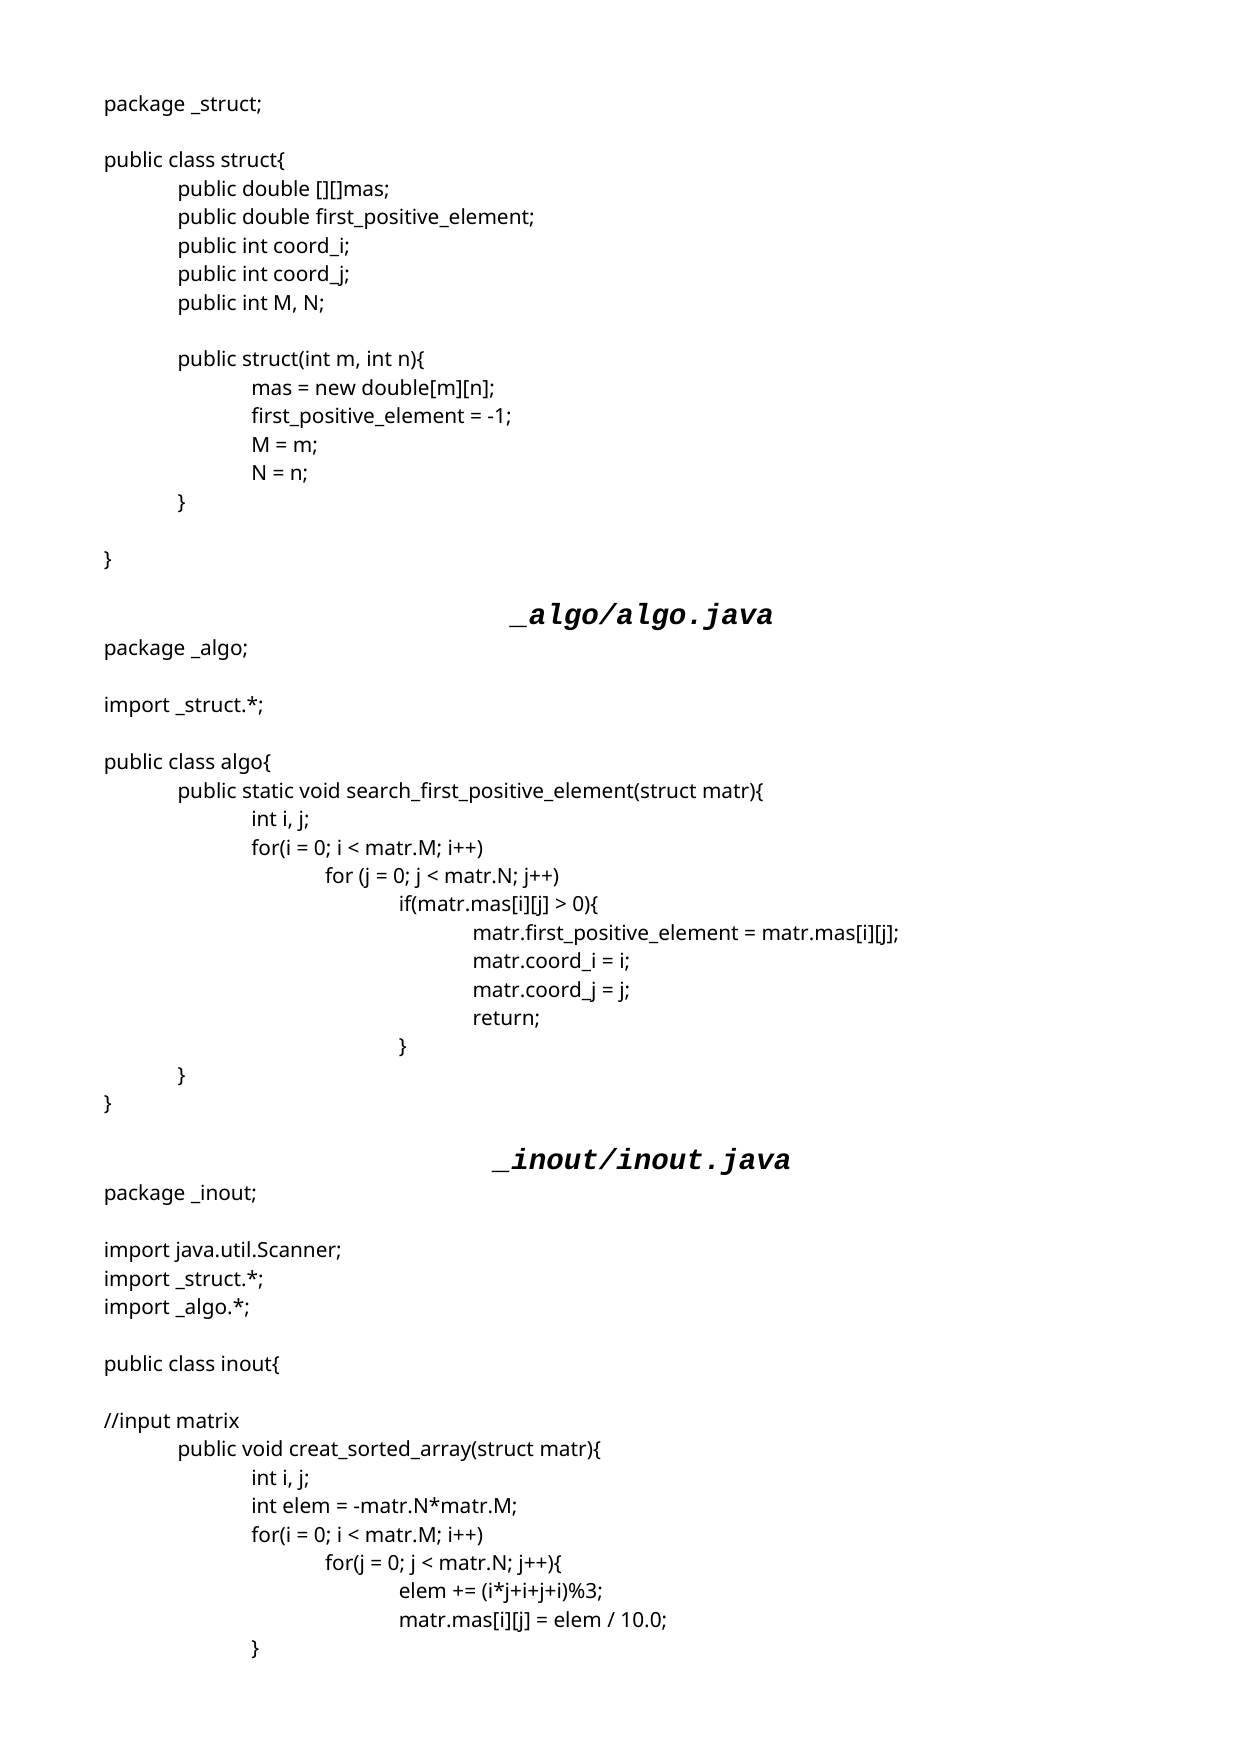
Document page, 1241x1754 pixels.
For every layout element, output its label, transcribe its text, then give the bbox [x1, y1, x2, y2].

text N = n; [103, 458, 1181, 487]
text import _struct.*; [103, 1264, 1181, 1292]
text } [103, 487, 1181, 515]
text matr.coord_j = j; [103, 975, 1181, 1003]
text elem += (i*j+i+j+i)%3; [103, 1577, 1181, 1605]
text if(matr.mas[i][j] > 0){ [103, 889, 1181, 918]
text M = m; [103, 430, 1181, 458]
text int i, j; [103, 1463, 1181, 1491]
text for(i = 0; i < matr.M; i++) [103, 833, 1181, 861]
text import java.util.Scanner; [103, 1235, 1181, 1264]
text } [103, 1088, 1181, 1117]
text //input matrix [103, 1406, 1181, 1434]
text public class struct{ [103, 146, 1181, 174]
text import _struct.*; [103, 690, 1181, 719]
text int i, j; [103, 804, 1181, 833]
text } [103, 1032, 1181, 1060]
text matr.coord_i = i; [103, 946, 1181, 975]
text for (j = 0; j < matr.N; j++) [103, 861, 1181, 889]
text } [103, 1633, 1181, 1662]
text } [103, 1060, 1181, 1088]
text matr.first_positive_element = matr.mas[i][j]; [103, 918, 1181, 946]
text for(i = 0; i < matr.M; i++) [103, 1520, 1181, 1548]
text public class algo{ [103, 747, 1181, 776]
text matr.mas[i][j] = elem / 10.0; [103, 1605, 1181, 1633]
text public static void search_first_positive_element(struct matr){ [103, 776, 1181, 804]
text _algo/algo.java [103, 601, 1181, 633]
text } [103, 544, 1181, 572]
text _inout/inout.java [103, 1145, 1181, 1178]
text public struct(int m, int n){ [103, 344, 1181, 373]
text for(j = 0; j < matr.N; j++){ [103, 1548, 1181, 1577]
text mas = new double[m][n]; [103, 373, 1181, 401]
text import _algo.*; [103, 1292, 1181, 1321]
text package _struct; [103, 89, 1181, 117]
text public double [][]mas; [103, 174, 1181, 202]
text first_positive_element = -1; [103, 401, 1181, 430]
text int elem = -matr.N*matr.M; [103, 1491, 1181, 1520]
text public class inout{ [103, 1349, 1181, 1377]
text package _inout; [103, 1178, 1181, 1207]
text public void creat_sorted_array(struct matr){ [103, 1434, 1181, 1463]
text public double first_positive_element; [103, 202, 1181, 231]
text public int M, N; [103, 288, 1181, 316]
text public int coord_j; [103, 259, 1181, 288]
text return; [103, 1003, 1181, 1032]
text public int coord_i; [103, 231, 1181, 259]
text package _algo; [103, 633, 1181, 662]
